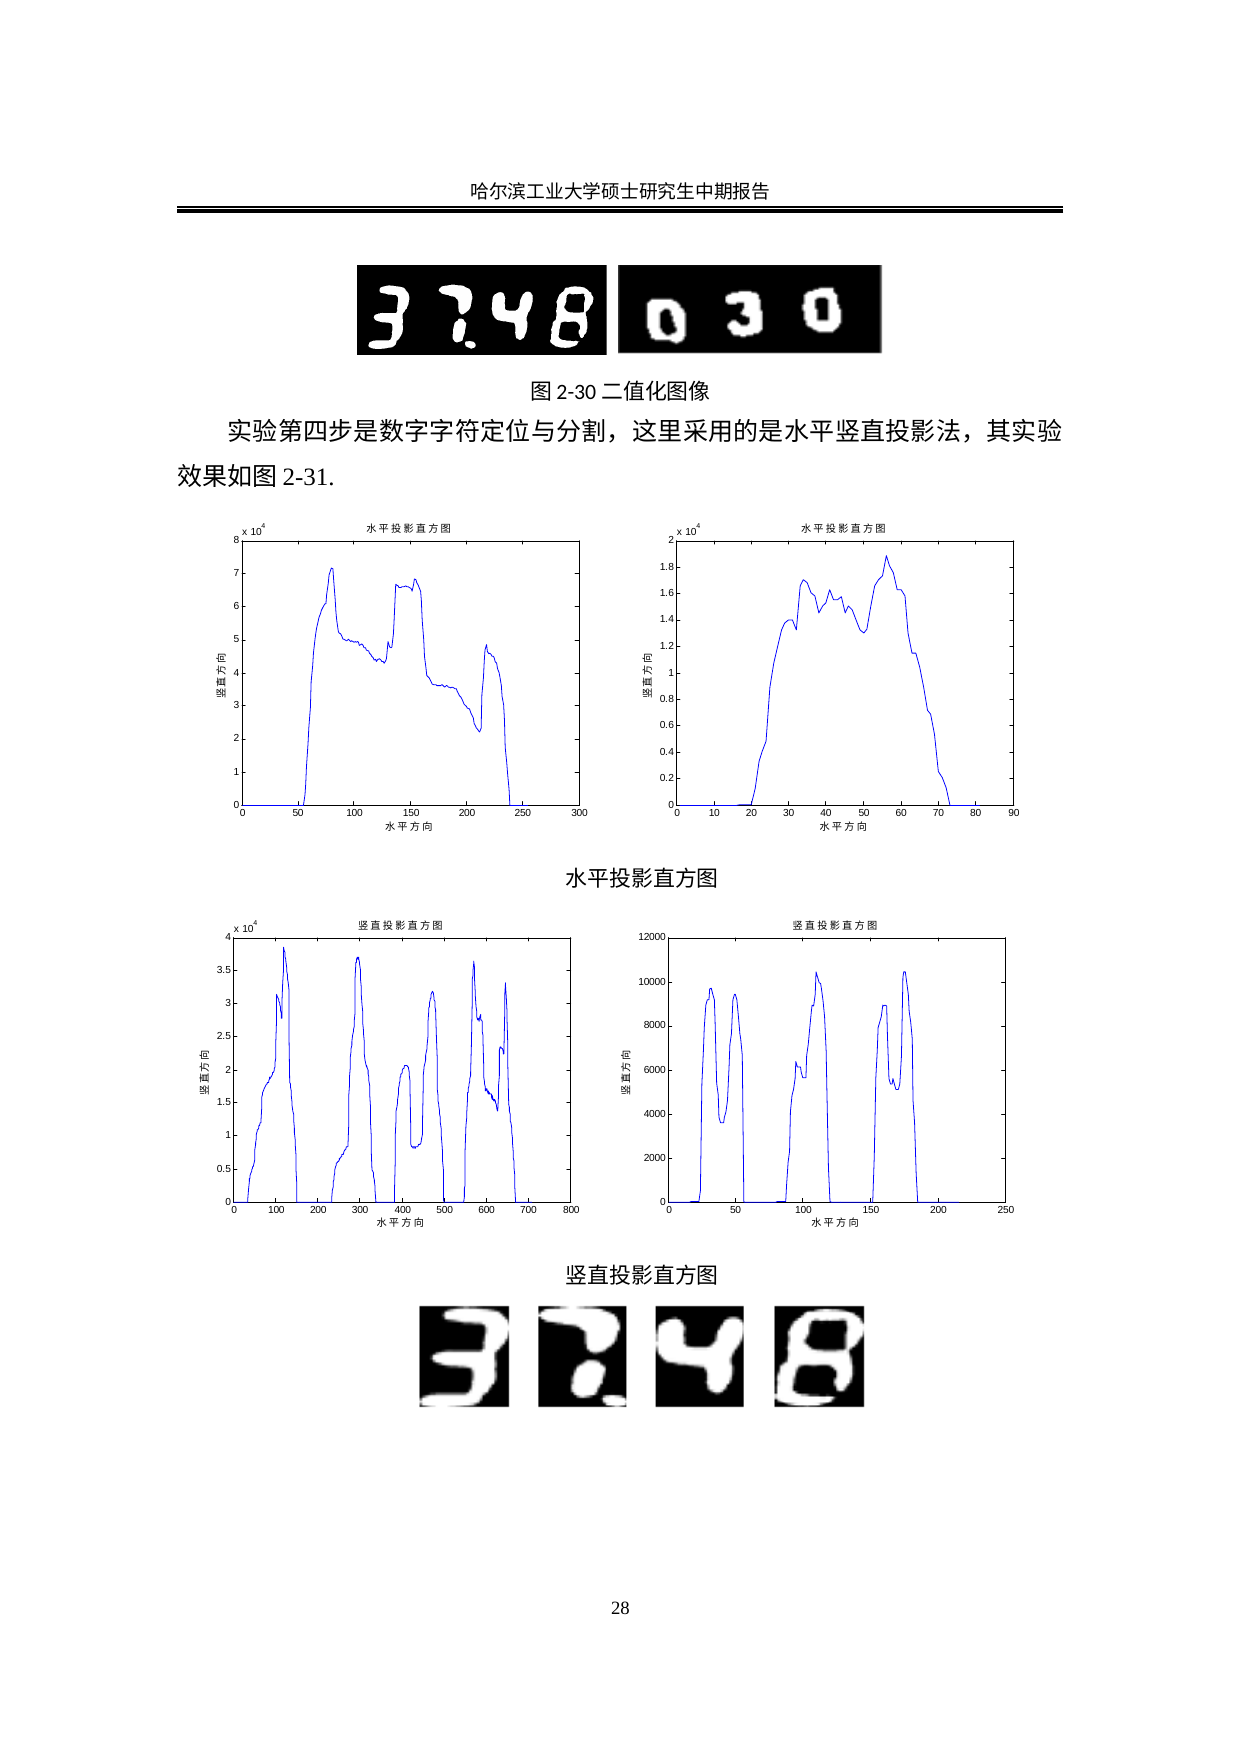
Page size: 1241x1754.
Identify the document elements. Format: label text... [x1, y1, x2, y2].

picture [408, 1293, 876, 1419]
text 图2-30 二值化图像 [177, 370, 1063, 409]
text 实验第四步是数字字符定位与分割，这里采用的是水平竖直投影法，其实验效果如图2-31. [177, 409, 1063, 495]
text 水平投影直方图 [177, 857, 1063, 897]
text 竖直投影直方图 [177, 1254, 1063, 1294]
picture [618, 265, 884, 355]
picture [357, 265, 607, 355]
